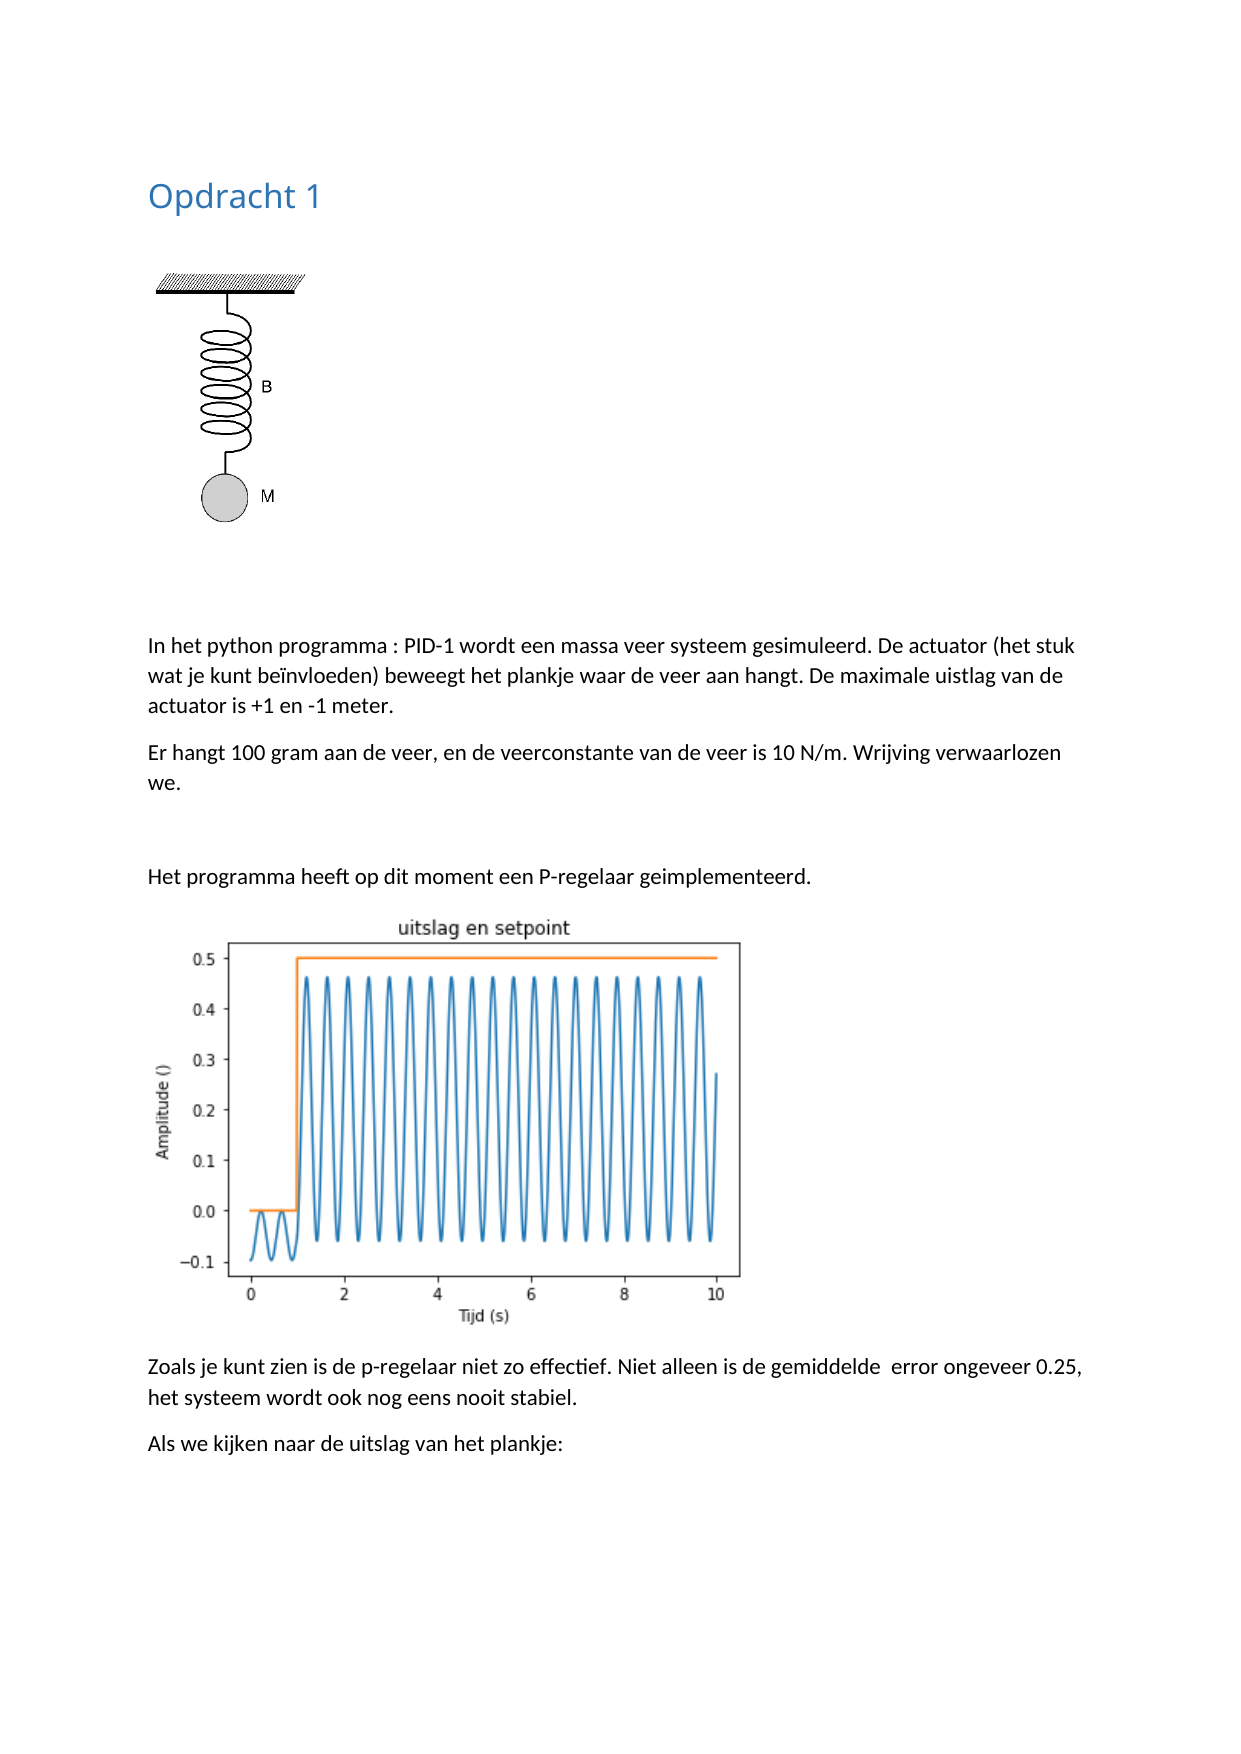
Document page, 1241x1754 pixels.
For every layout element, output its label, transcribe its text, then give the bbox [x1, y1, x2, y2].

text Het programma heeft op dit moment een P-regelaar geimplementeerd. [148, 862, 1093, 890]
text Zoals je kunt zien is de p-regelaar niet zo effectief. Niet alleen is de gemiddelde error ongeveer 0.25, het systeem wordt ook nog eens nooit stabiel. [148, 1352, 1093, 1411]
picture [147, 909, 750, 1334]
text In het python programma : PID-1 wordt een massa veer systeem gesimuleerd. De actuator (het stuk wat je kunt beïnvloeden) beweegt het plankje waar de veer aan hangt. De maximale uistlag van de actuator is +1 en -1 meter. [148, 631, 1093, 719]
text Als we kijken naar de uitslag van het plankje: [148, 1429, 1093, 1458]
text Er hangt 100 gram aan de veer, en de veerconstante van de veer is 10 N/m. Wrijving verwaarlozen we. [148, 738, 1093, 797]
picture [147, 268, 346, 566]
subtitle Opdracht 1 [148, 173, 1093, 218]
